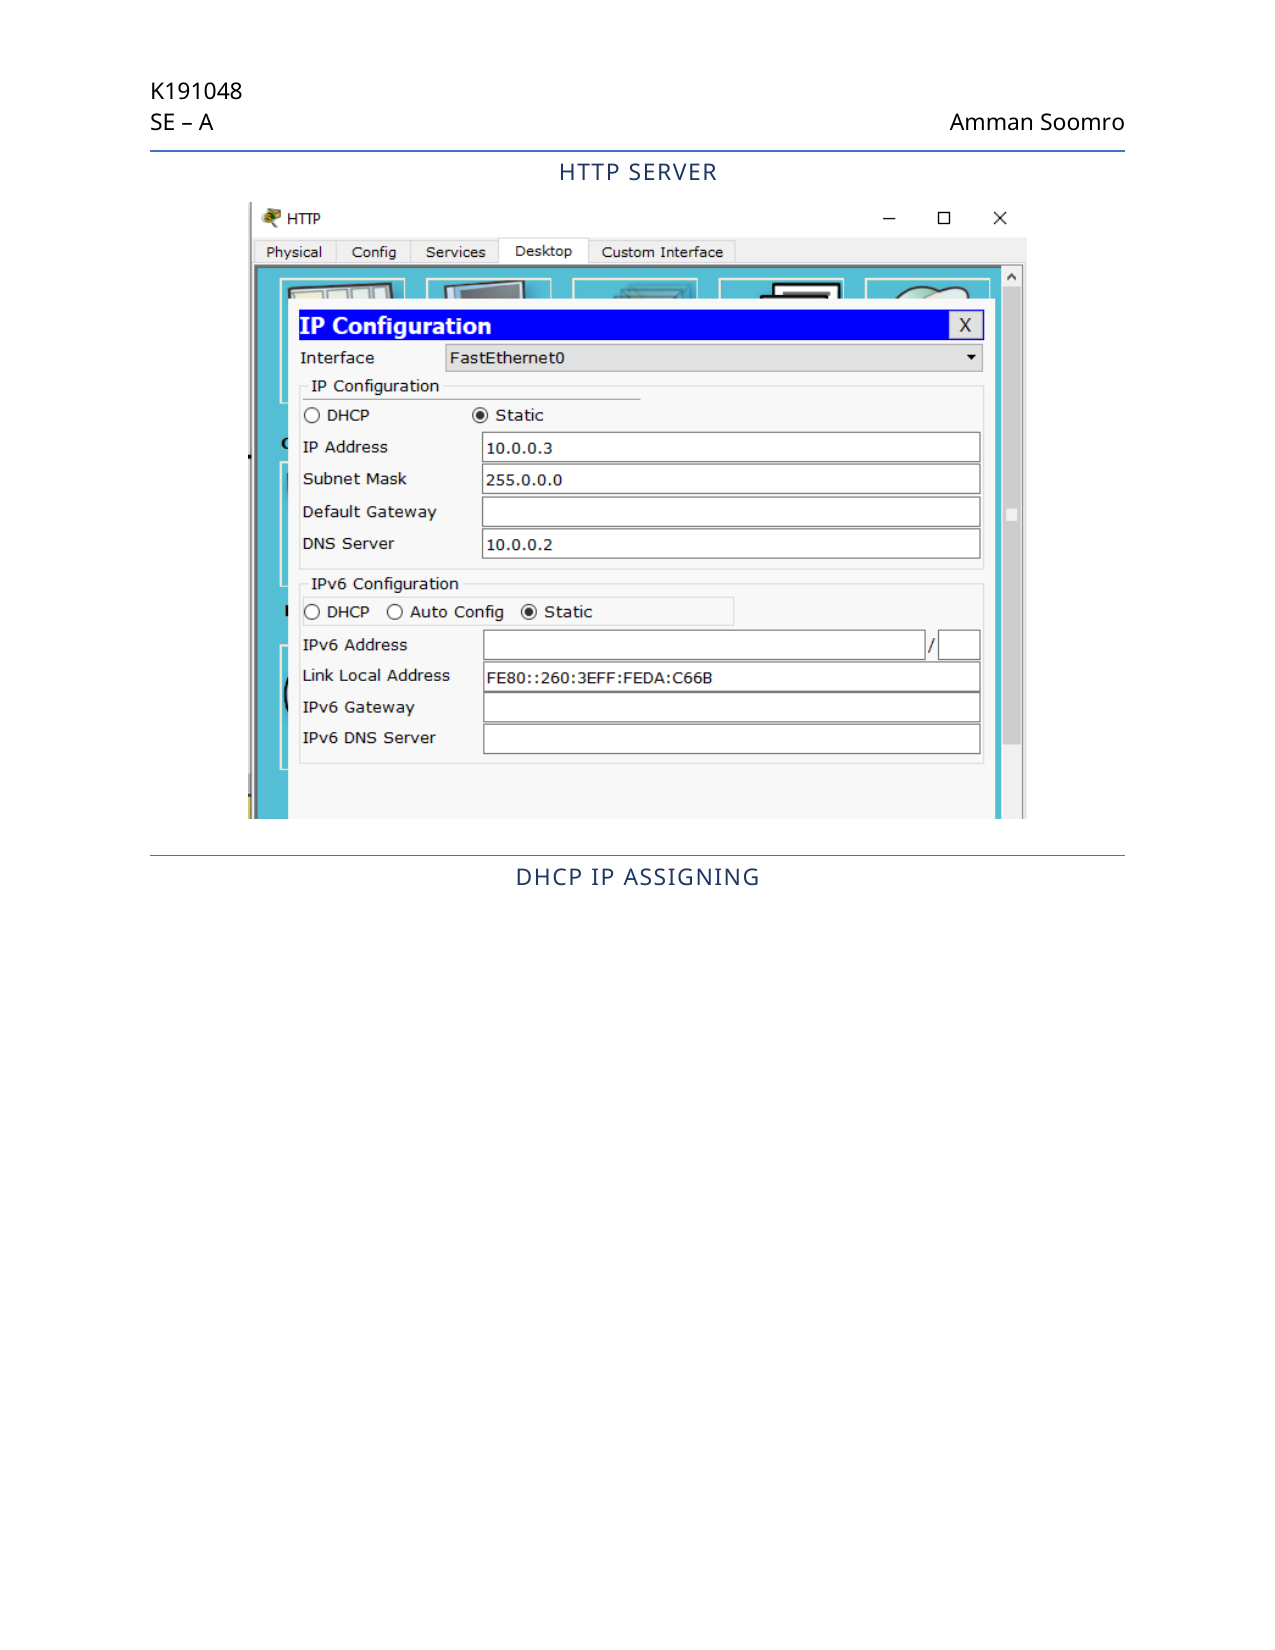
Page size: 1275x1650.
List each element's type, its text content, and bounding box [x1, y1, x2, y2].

subtitle DHCP IP Assigning [150, 856, 1125, 892]
subtitle HTTP SERVER [150, 152, 1125, 187]
picture [248, 202, 1027, 819]
